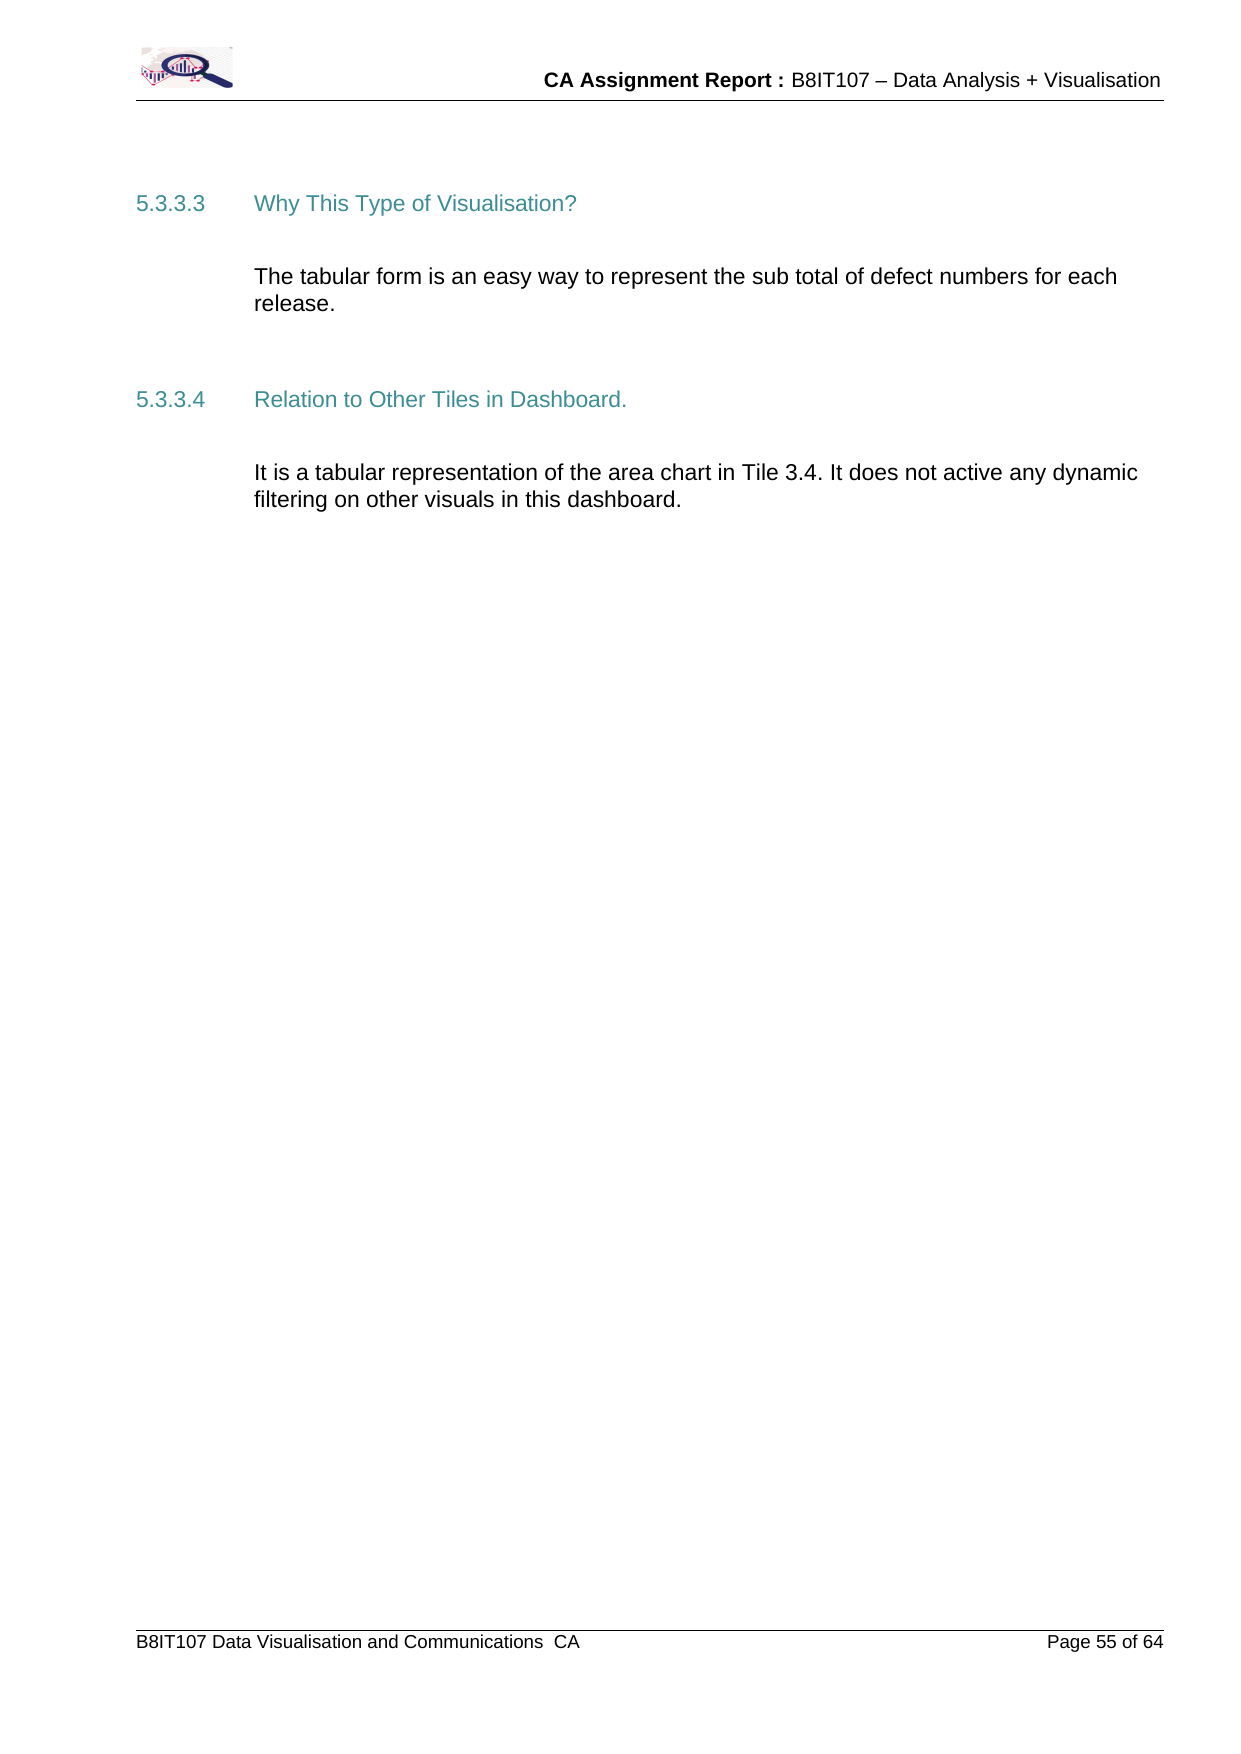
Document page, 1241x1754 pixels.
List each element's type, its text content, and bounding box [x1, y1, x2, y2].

subtitle Relation to Other Tiles in Dashboard. [136, 386, 1163, 413]
subtitle Why This Type of Visualisation? [136, 190, 1163, 217]
text It is a tabular representation of the area chart in Tile 3.4. It does not active any dynamic filtering on other visuals in this dashboard. [254, 458, 1163, 513]
text The tabular form is an easy way to represent the sub total of defect numbers for each release. [254, 263, 1163, 317]
picture [141, 47, 233, 88]
